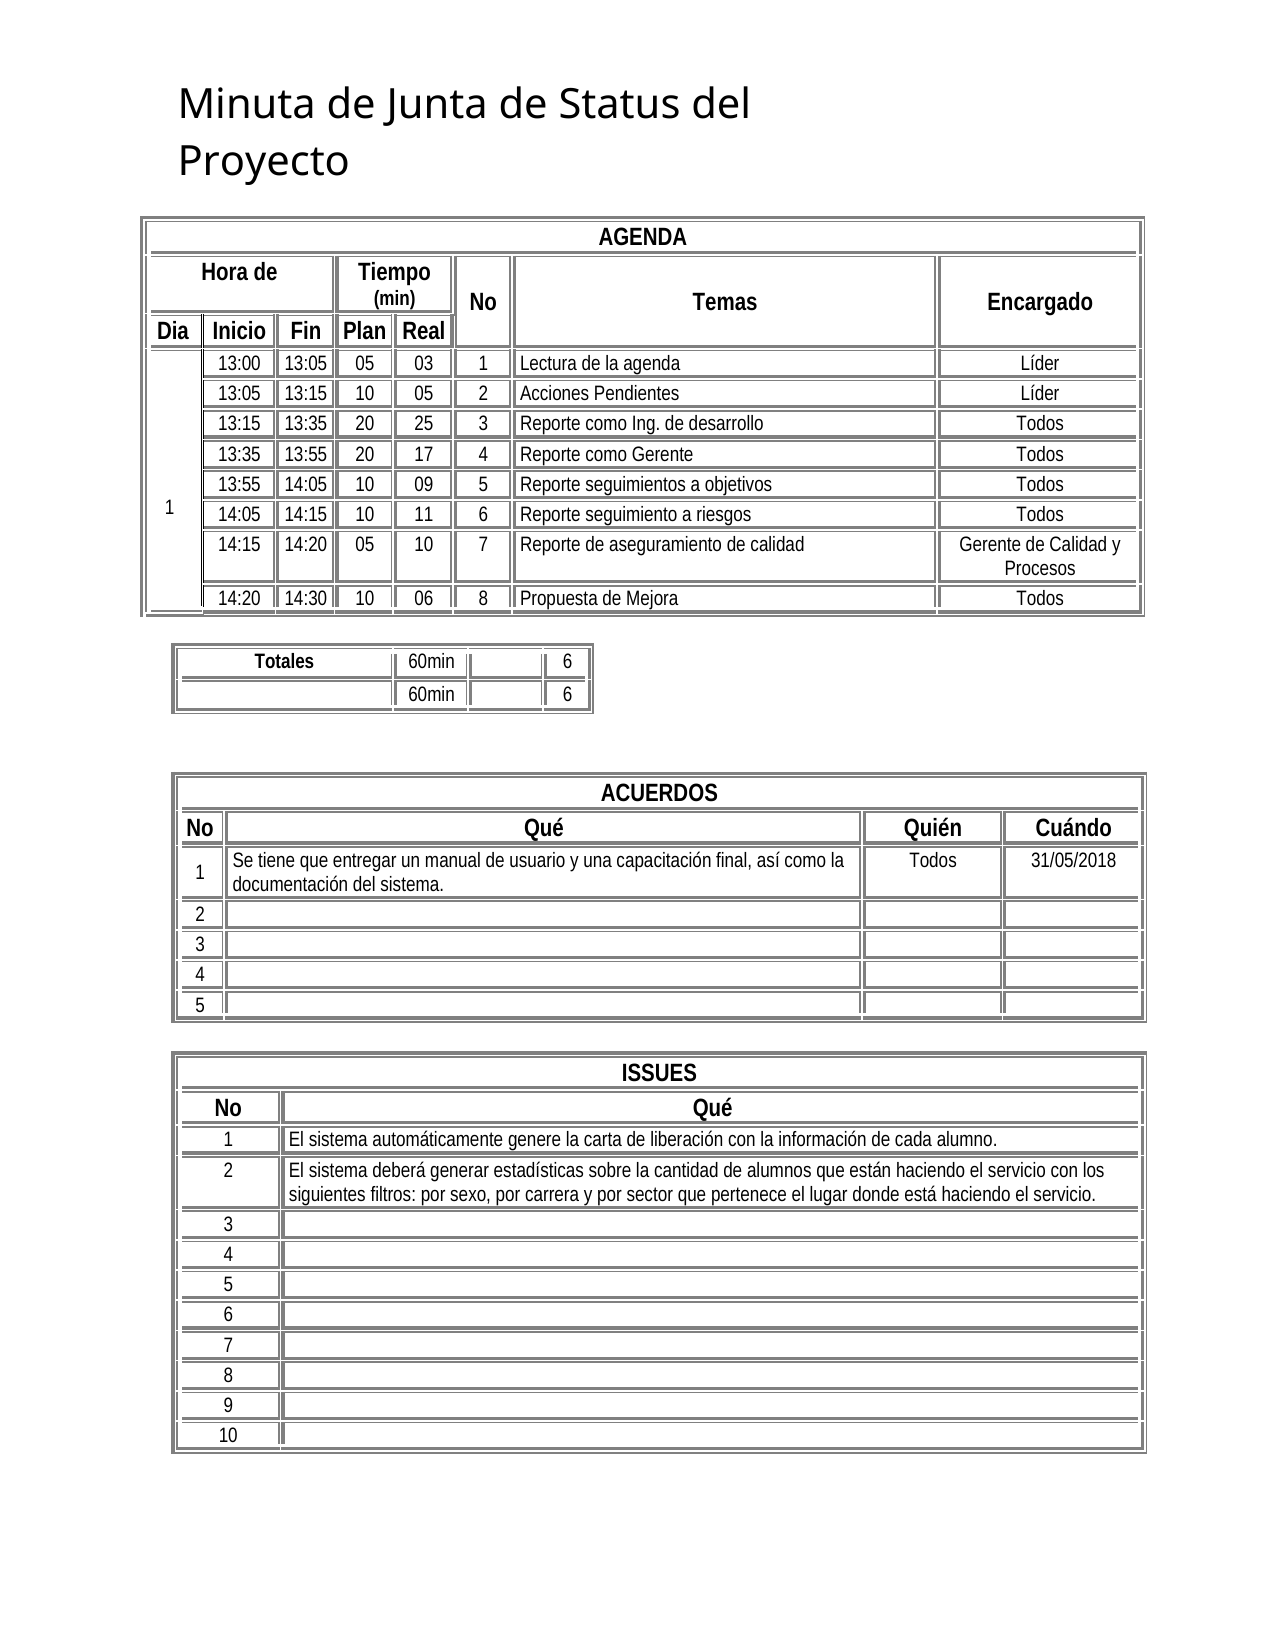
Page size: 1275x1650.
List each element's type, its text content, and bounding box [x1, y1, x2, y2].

table_header ISSUES [178, 1058, 1141, 1086]
table_cell Qué [281, 1086, 1144, 1121]
table_cell Gerente de Calidad y Procesos [938, 526, 1142, 580]
table_cell 05 [339, 351, 391, 375]
table_cell 5 [457, 472, 509, 496]
table_cell 25 [397, 412, 450, 435]
table_cell Todos [938, 435, 1142, 466]
table_cell Encargado [938, 251, 1142, 345]
table_header 6 [544, 649, 588, 676]
table_cell 06 [394, 580, 453, 610]
table_header ACUERDOS [178, 778, 1141, 807]
table_cell 3 [457, 412, 509, 435]
table_cell 09 [397, 472, 450, 496]
table_cell Cuándo [1003, 807, 1144, 841]
table_cell Reporte de aseguramiento de calidad [516, 532, 934, 580]
table_cell 10 [339, 502, 391, 526]
table_cell 6 [175, 1296, 281, 1326]
table_cell No [457, 257, 509, 345]
table_cell [866, 932, 1000, 956]
table_cell Todos [938, 466, 1142, 496]
table_cell 14:20 [279, 532, 332, 580]
table_cell 13:15 [279, 381, 332, 405]
table_cell 3 [175, 926, 225, 956]
table_cell [175, 676, 394, 708]
table_cell 7 [175, 1326, 281, 1357]
table_cell Plan [339, 316, 391, 345]
table_header Totales [175, 646, 394, 676]
table_cell 31/05/2018 [1003, 841, 1144, 896]
table_cell No [175, 1086, 281, 1121]
table_cell [281, 1417, 1144, 1447]
table_cell 8 [454, 580, 512, 610]
table_cell 4 [175, 956, 225, 986]
table_cell Real [397, 316, 450, 345]
table_cell 10 [175, 1417, 281, 1447]
table_cell 11 [397, 502, 450, 526]
table_cell [1003, 896, 1144, 926]
table_cell 6 [457, 502, 509, 526]
table_cell 13:55 [204, 472, 273, 496]
table_cell Fin [279, 316, 332, 345]
table_cell 05 [397, 381, 450, 405]
table_cell 05 [339, 532, 391, 580]
table_cell Todos [938, 405, 1142, 435]
table_cell 6 [544, 676, 591, 708]
table_cell 7 [457, 532, 509, 580]
table_cell 2 [457, 381, 509, 405]
table_cell Reporte seguimientos a objetivos [516, 472, 934, 496]
table_cell Qué [228, 813, 859, 841]
table_cell El sistema automáticamente genere la carta de liberación con la información de cada alumno. [281, 1121, 1144, 1151]
table_cell [281, 1296, 1144, 1326]
table_cell 14:15 [204, 532, 273, 580]
table_cell 10 [339, 381, 391, 405]
table_cell [281, 1266, 1144, 1296]
table_cell 2 [175, 896, 225, 926]
table_cell Líder [938, 345, 1142, 375]
table_cell Todos [938, 496, 1142, 526]
table_cell 1 [175, 841, 225, 896]
table_cell [228, 932, 859, 956]
table_cell Hora de [143, 251, 335, 310]
table_cell 13:05 [204, 381, 273, 405]
table_cell 1 [457, 351, 509, 375]
table_cell [1003, 986, 1144, 1016]
table_cell [228, 902, 859, 926]
table_cell 03 [397, 351, 450, 375]
table_cell [225, 986, 862, 1016]
table_cell 20 [339, 412, 391, 435]
table_cell 13:15 [204, 412, 273, 435]
table_cell [281, 1326, 1144, 1357]
table_cell 60min [394, 676, 469, 708]
table_cell Todos [866, 848, 1000, 896]
table_cell 17 [397, 442, 450, 466]
table_cell 14:30 [276, 580, 335, 610]
table_cell 8 [175, 1357, 281, 1387]
table_cell 4 [175, 1236, 281, 1266]
table_cell Reporte como Gerente [516, 442, 934, 466]
table_cell Inicio [204, 316, 273, 345]
table_cell Se tiene que entregar un manual de usuario y una capacitación final, así como la documentación del sistema. [228, 848, 859, 896]
table_cell 5 [175, 986, 225, 1016]
table_cell 14:20 [202, 580, 276, 610]
table_cell 3 [175, 1206, 281, 1236]
table_cell 10 [335, 580, 394, 610]
table_cell Acciones Pendientes [516, 381, 934, 405]
table_cell 1 [143, 345, 202, 610]
table_cell [281, 1387, 1144, 1417]
table_cell 13:35 [204, 442, 273, 466]
table_cell 14:05 [279, 472, 332, 496]
table_cell 14:05 [204, 502, 273, 526]
table_cell 5 [175, 1266, 281, 1296]
table_cell Reporte seguimiento a riesgos [516, 502, 934, 526]
table_cell Líder [938, 375, 1142, 405]
table_cell [281, 1206, 1144, 1236]
table_cell [1003, 926, 1144, 956]
table_cell 13:35 [279, 412, 332, 435]
table_cell Propuesta de Mejora [513, 580, 937, 610]
table_cell 2 [175, 1151, 281, 1206]
table_cell Tiempo (min) [339, 257, 450, 310]
table_cell 14:15 [279, 502, 332, 526]
table_cell [863, 986, 1003, 1016]
table_header AGENDA [147, 222, 1139, 251]
table_cell Temas [516, 257, 934, 345]
table_cell 20 [339, 442, 391, 466]
table_cell 10 [339, 472, 391, 496]
table_cell 10 [397, 532, 450, 580]
table_cell 13:00 [204, 351, 273, 375]
table_cell [1003, 956, 1144, 986]
table_cell Lectura de la agenda [516, 351, 934, 375]
table_cell No [175, 807, 225, 841]
table_cell 9 [175, 1387, 281, 1417]
table_cell [228, 962, 859, 986]
table_cell [281, 1357, 1144, 1387]
table_cell 13:55 [279, 442, 332, 466]
table_cell Todos [938, 580, 1142, 610]
table_cell [281, 1236, 1144, 1266]
table_cell Quién [866, 813, 1000, 841]
table_cell 4 [457, 442, 509, 466]
table_header [469, 646, 544, 676]
table_cell [866, 902, 1000, 926]
table_cell Reporte como Ing. de desarrollo [516, 412, 934, 435]
table_cell 1 [175, 1121, 281, 1151]
table_cell [469, 676, 544, 708]
table_cell [866, 962, 1000, 986]
table_header 60min [394, 646, 469, 676]
table_cell Dia [143, 310, 202, 345]
table_cell El sistema deberá generar estadísticas sobre la cantidad de alumnos que están haciendo el servicio con los siguientes filtros: por sexo, por carrera y por sector que pertenece el lugar donde está haciendo el servicio. [281, 1151, 1144, 1206]
table_cell 13:05 [279, 351, 332, 375]
